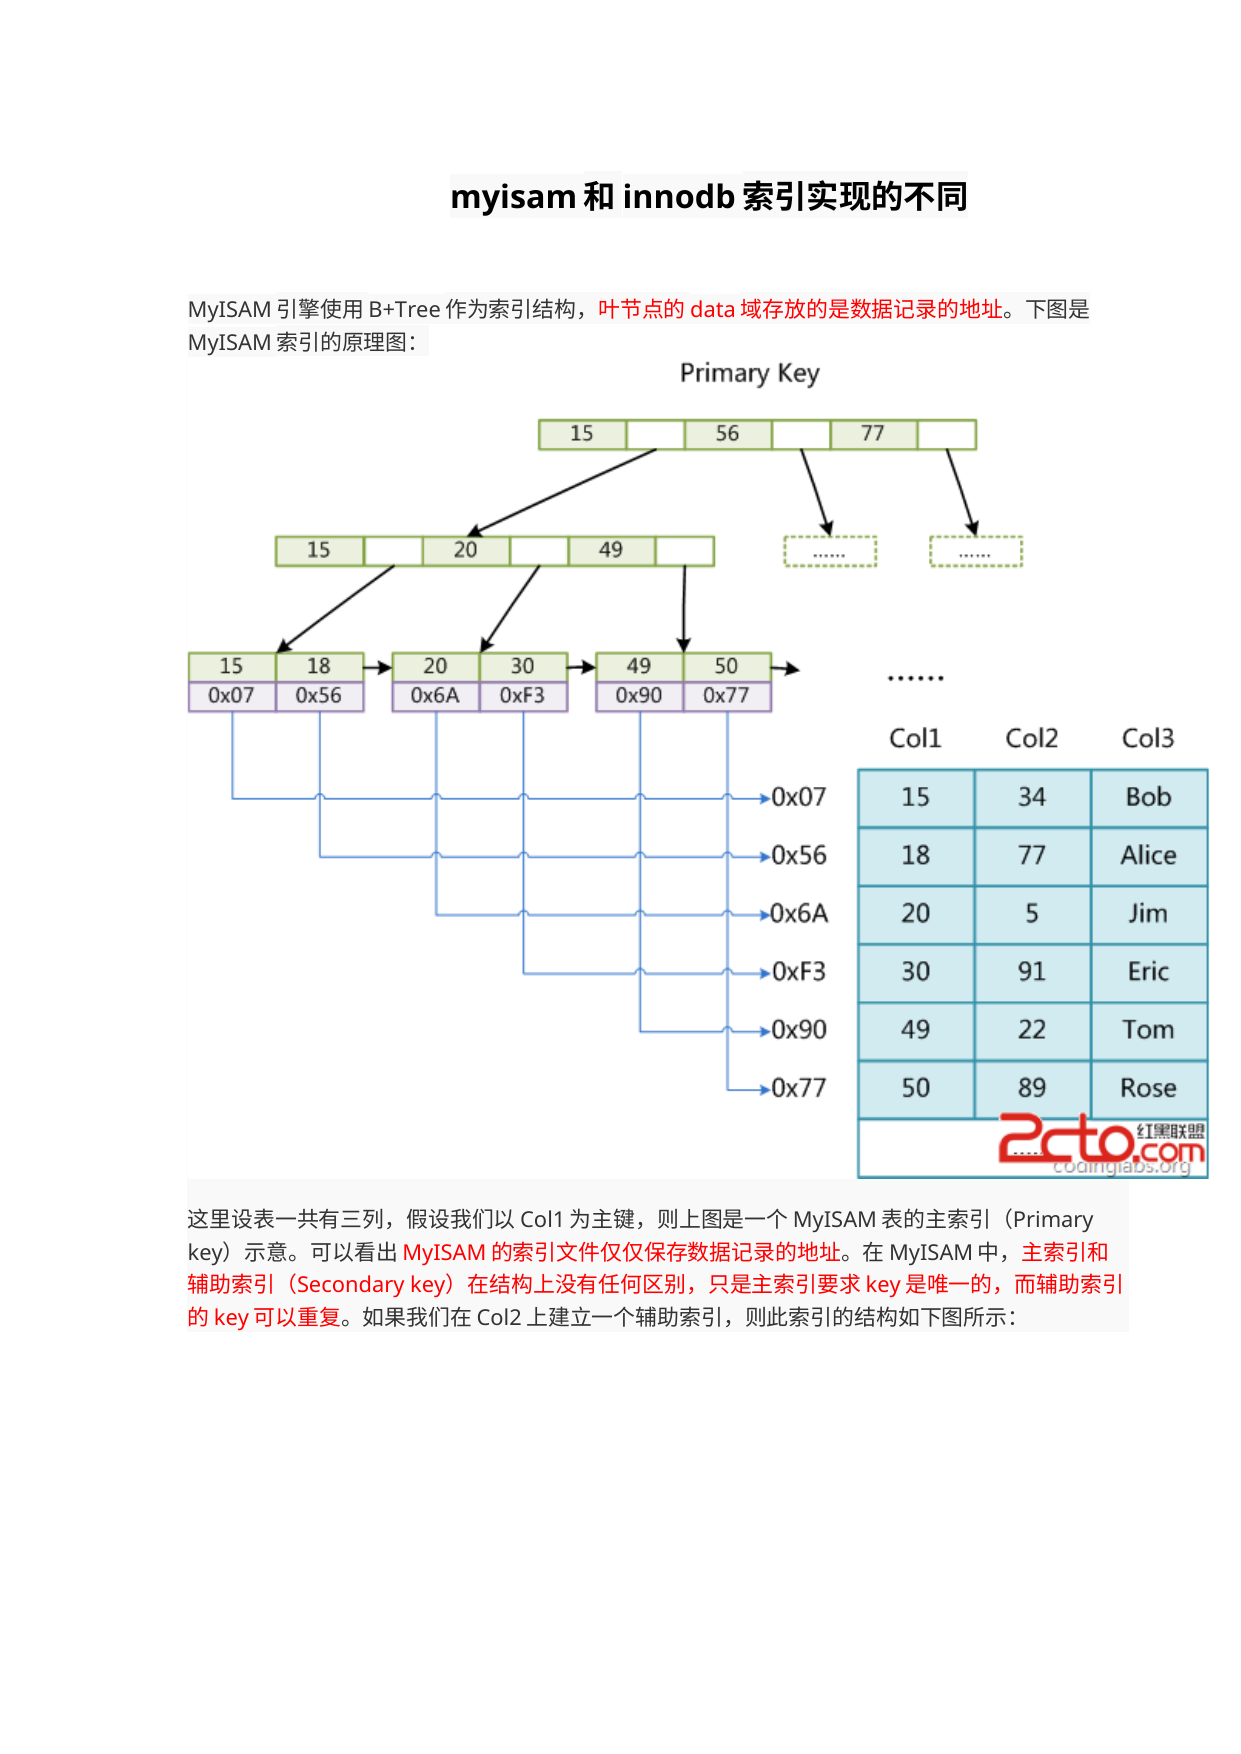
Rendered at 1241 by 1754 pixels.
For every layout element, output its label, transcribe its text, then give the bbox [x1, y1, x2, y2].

picture [187, 357, 1210, 1179]
text myisam和innodb索引实现的不同 [406, 162, 1129, 227]
text 这里设表一共有三列，假设我们以Col1为主键，则上图是一个MyISAM表的主索引（Primary key）示意。可以看出MyISAM的索引文件仅仅保存数据记录的地址。在MyISAM中，主索引和辅助索引（Secondary key）在结构上没有任何区别，只是主索引要求key是唯一的，而辅助索引的key可以重复。如果我们在Col2上建立一个辅助索引，则此索引的结构如下图所示： [187, 1202, 1129, 1332]
text MyISAM引擎使用B+Tree作为索引结构，叶节点的data域存放的是数据记录的地址。下图是MyISAM索引的原理图： [187, 292, 1129, 357]
